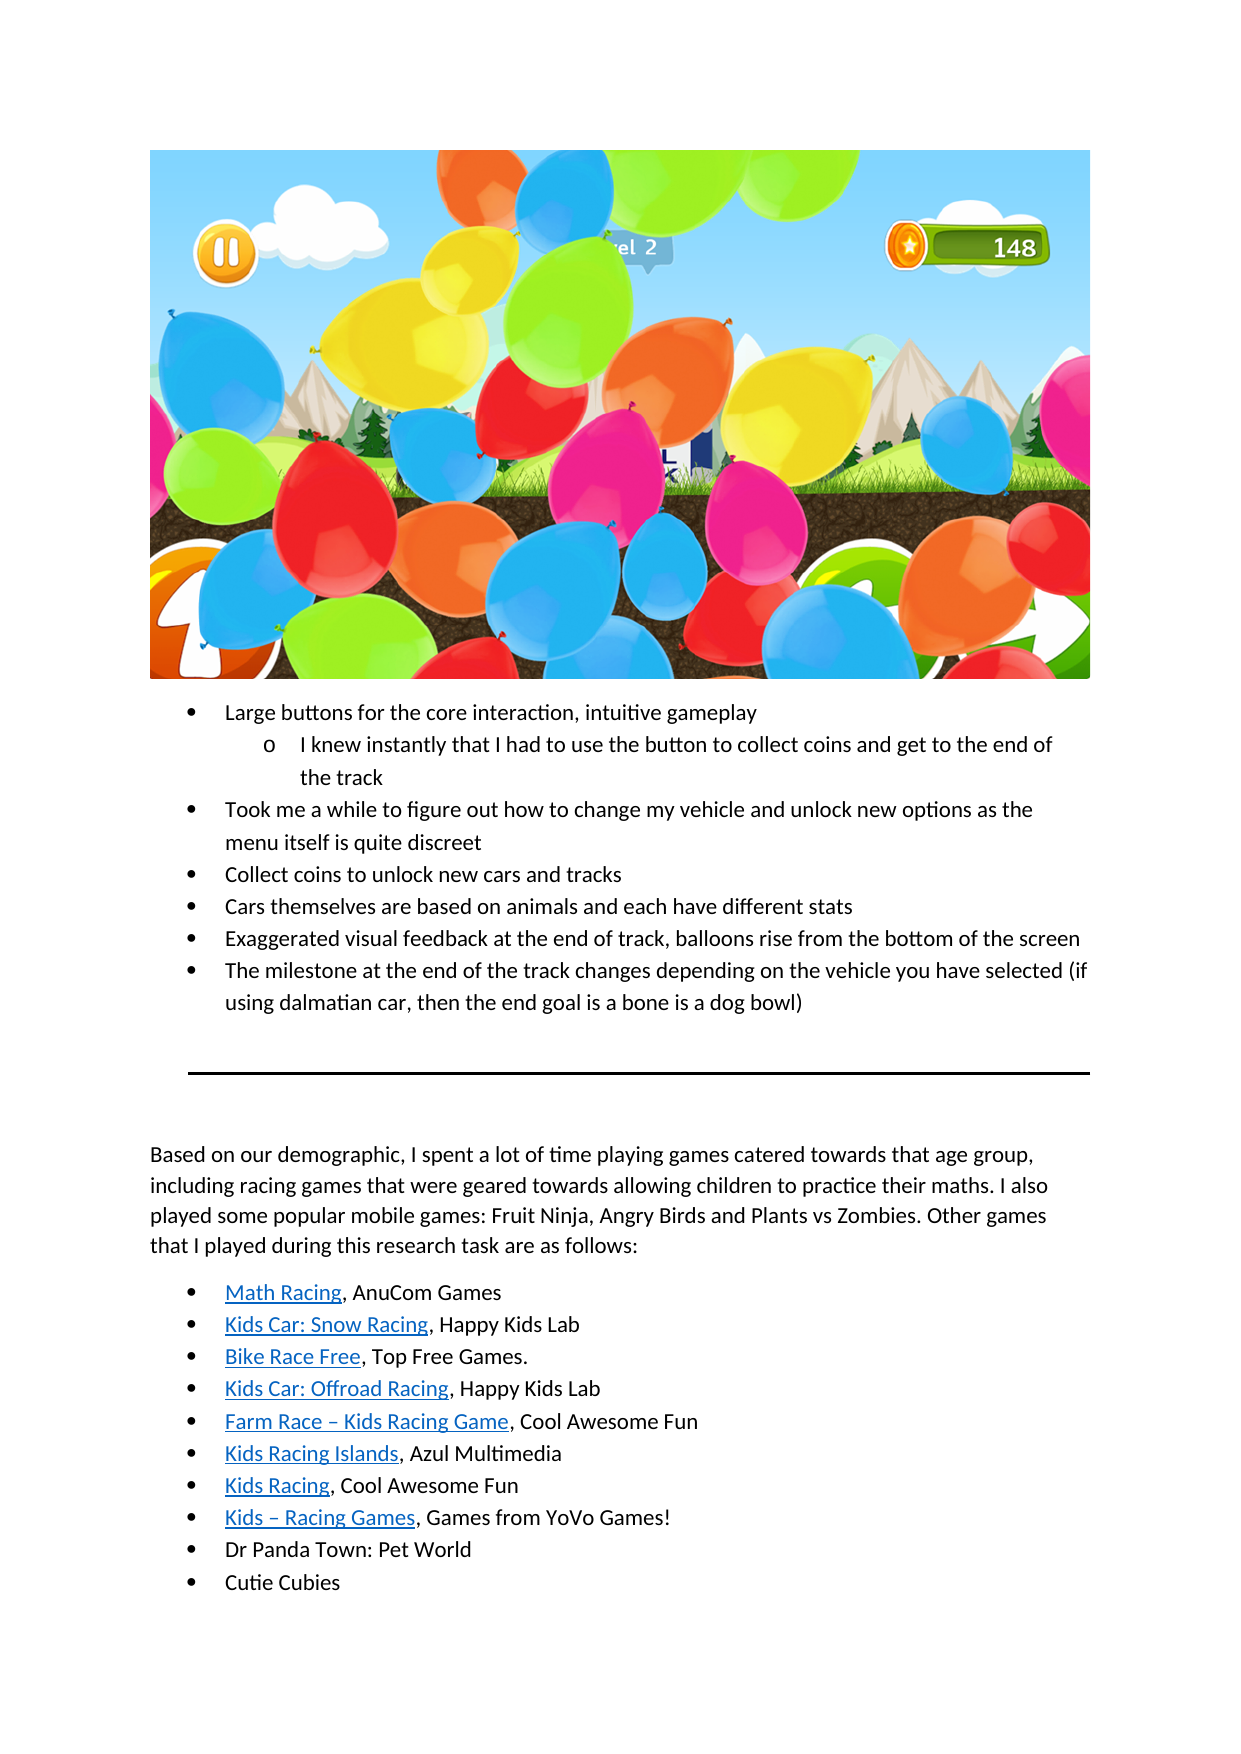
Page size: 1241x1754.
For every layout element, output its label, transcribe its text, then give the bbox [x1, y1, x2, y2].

list Collect coins to unlock new cars and tracks [187, 860, 1090, 888]
picture [150, 150, 1091, 679]
list I knew instantly that I had to use the button to collect coins and get to the end of the track [262, 730, 1090, 791]
text Based on our demographic, I spent a lot of time playing games catered towards that age group, including racing games that were geared towards allowing children to practice their maths. I also played some popular mobile games: Fruit Ninja, Angry Birds and Plants vs Zombies. Other games that I played during this research task are as follows: [150, 1141, 1090, 1259]
list Kids Racing, Cool Awesome Fun [187, 1471, 1090, 1499]
list The milestone at the end of the track changes depending on the vehicle you have selected (if using dalmatian car, then the end goal is a bone is a dog bowl) [187, 956, 1090, 1017]
list Bike Race Free, Top Free Games. [187, 1342, 1090, 1370]
list Took me a while to figure out how to change my vehicle and unlock new options as the menu itself is quite discreet [187, 795, 1090, 856]
list Kids Car: Snow Racing, Happy Kids Lab [187, 1310, 1090, 1338]
list Exaggerated visual feedback at the end of track, balloons rise from the bottom of the screen [187, 924, 1090, 952]
list Cutie Cubies [187, 1568, 1090, 1596]
list Kids Car: Offroad Racing, Happy Kids Lab [187, 1374, 1090, 1403]
list Large buttons for the core interaction, intuitive gameplay [187, 698, 1090, 726]
list Dr Panda Town: Pet World [187, 1536, 1090, 1563]
list Kids Racing Islands, Azul Multimedia [187, 1439, 1090, 1467]
list Kids – Racing Games, Games from YoVo Games! [187, 1503, 1090, 1531]
list Cars themselves are based on animals and each have different stats [187, 892, 1090, 920]
list Farm Race – Kids Racing Game, Cool Awesome Fun [187, 1407, 1090, 1435]
list Math Racing, AnuCom Games [187, 1278, 1090, 1306]
